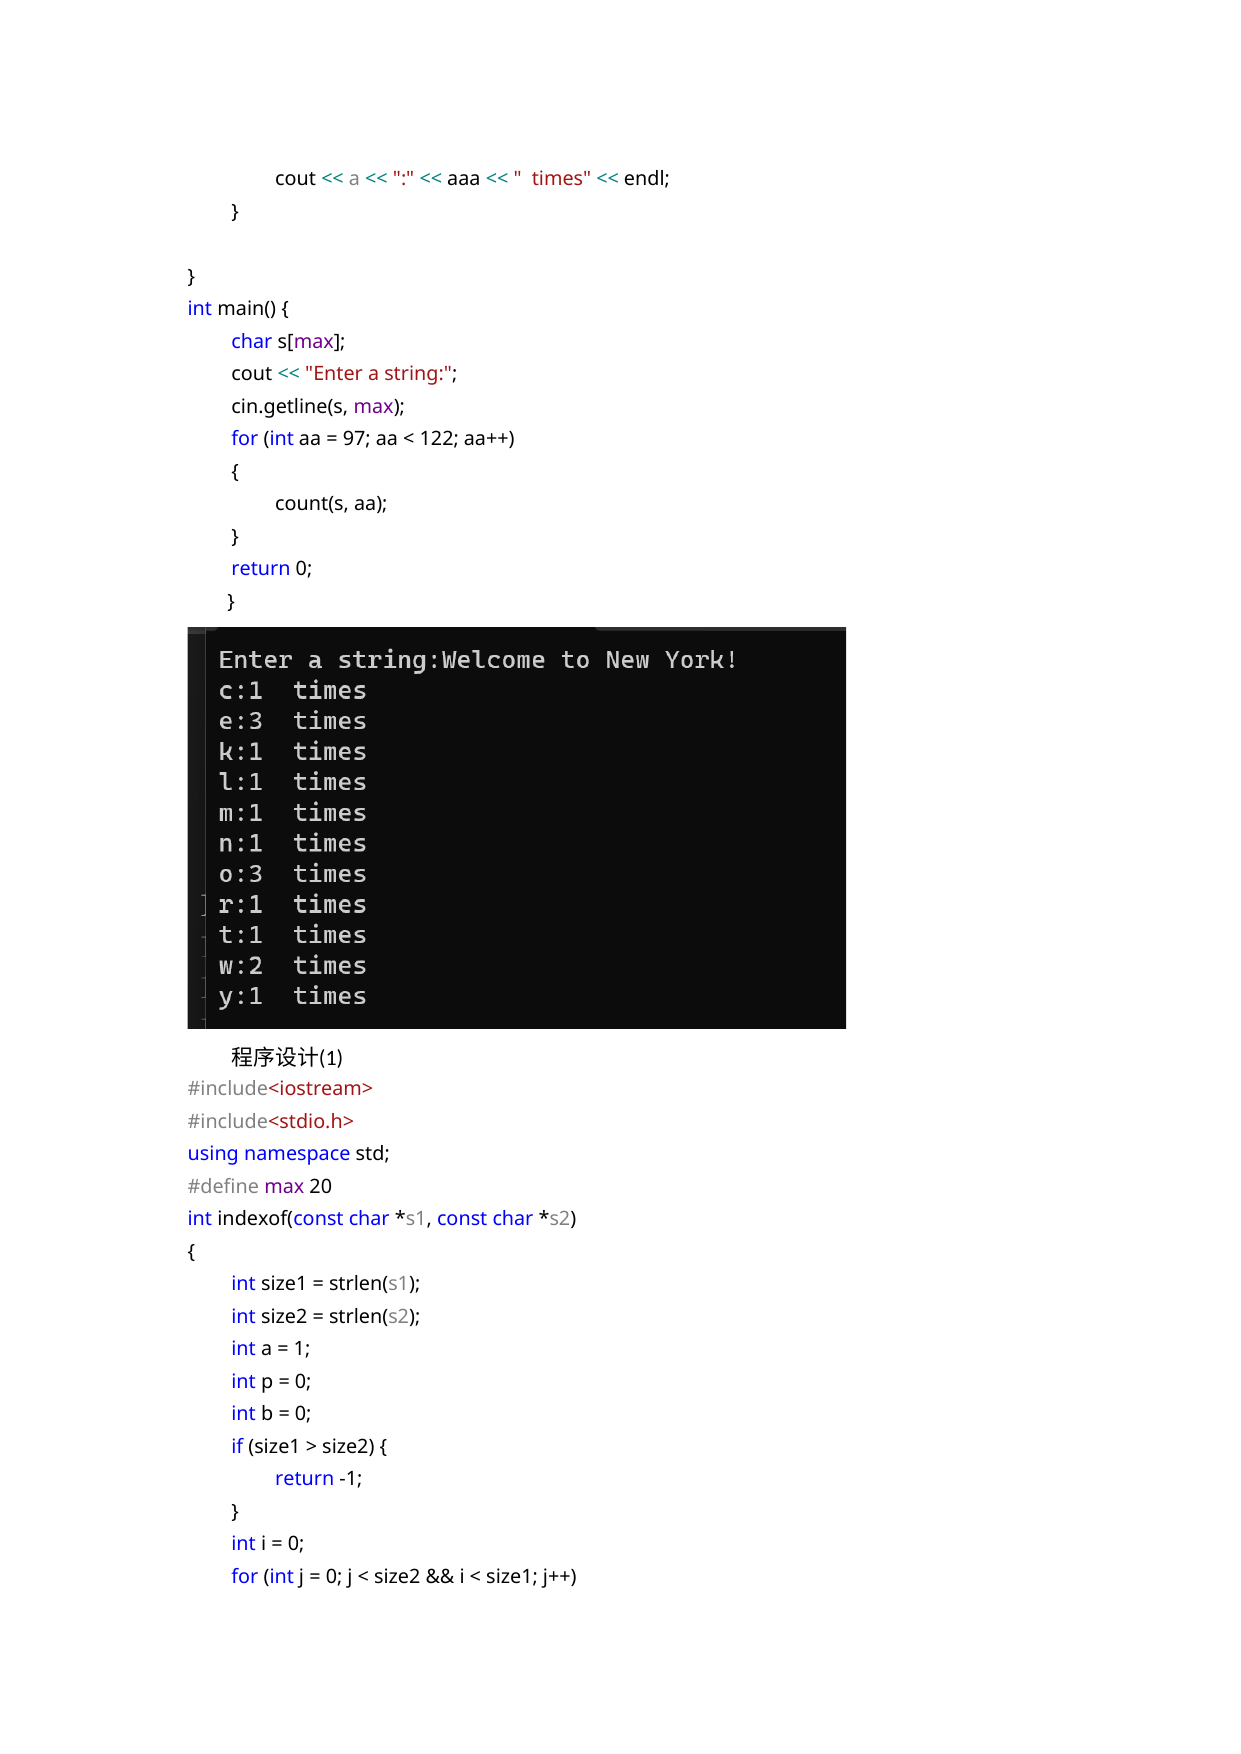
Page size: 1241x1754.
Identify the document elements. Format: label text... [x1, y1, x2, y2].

text } [187, 194, 1053, 227]
text } [187, 519, 1053, 552]
text cout << a << ":" << aaa << " times" << endl; [187, 162, 1053, 194]
text count(s, aa); [187, 487, 1053, 519]
text if (size1 > size2) { [187, 1429, 1053, 1462]
text int size2 = strlen(s2); [187, 1299, 1053, 1332]
text #include<iostream> [187, 1072, 1053, 1104]
picture [187, 627, 847, 1029]
text } [187, 259, 1053, 292]
text int size1 = strlen(s1); [187, 1267, 1053, 1299]
text cout << "Enter a string:"; [187, 357, 1053, 389]
text int p = 0; [187, 1364, 1053, 1397]
text char s[max]; [187, 324, 1053, 357]
text int indexof(const char *s1, const char *s2) [187, 1202, 1053, 1234]
text cin.getline(s, max); [187, 389, 1053, 422]
text using namespace std; [187, 1137, 1053, 1169]
text for (int j = 0; j < size2 && i < size1; j++) [187, 1559, 1053, 1592]
text } [187, 1494, 1053, 1527]
text int i = 0; [187, 1527, 1053, 1559]
text } [187, 584, 1053, 617]
text for (int aa = 97; aa < 122; aa++) [187, 422, 1053, 454]
text #define max 20 [187, 1169, 1053, 1202]
text int a = 1; [187, 1332, 1053, 1364]
text { [187, 454, 1053, 487]
text 程序设计(1) [187, 1039, 1053, 1072]
text { [187, 1234, 1053, 1267]
text int b = 0; [187, 1397, 1053, 1429]
text return 0; [187, 552, 1053, 584]
text int main() { [187, 292, 1053, 324]
text return -1; [187, 1462, 1053, 1494]
text #include<stdio.h> [187, 1104, 1053, 1137]
